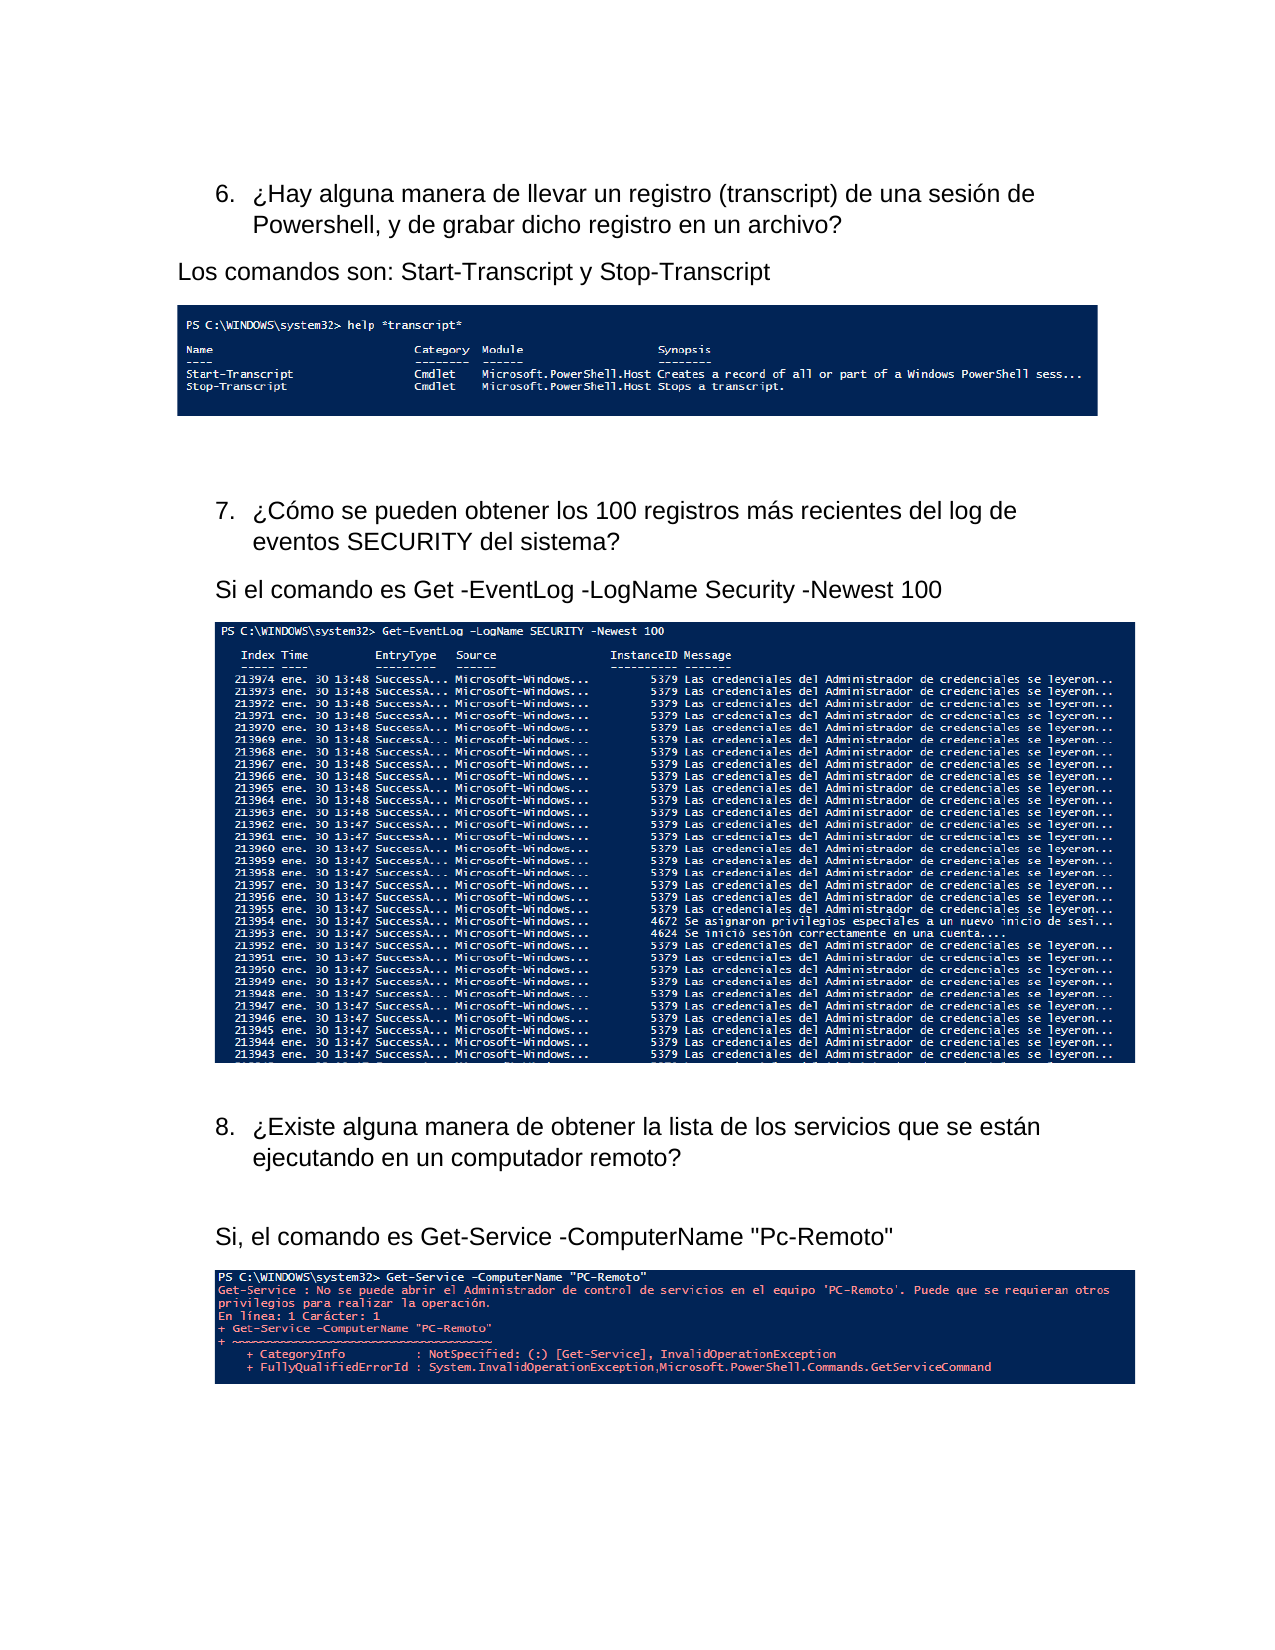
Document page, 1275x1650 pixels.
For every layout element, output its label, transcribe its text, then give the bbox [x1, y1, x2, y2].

picture [214, 622, 1136, 1063]
text Si, el comando es Get-Service -ComputerName "Pc-Remoto" [215, 1222, 1098, 1251]
list ¿Cómo se pueden obtener los 100 registros más recientes del log de eventos SECURITY del sistema? [215, 496, 1098, 556]
text Si el comando es Get -EventLog -LogName Security -Newest 100 [215, 575, 1098, 604]
text Los comandos son: Start-Transcript y Stop-Transcript [177, 257, 1098, 286]
picture [214, 1270, 1136, 1384]
picture [177, 305, 1098, 416]
list ¿Existe alguna manera de obtener la lista de los servicios que se están ejecutando en un computador remoto? [215, 1112, 1098, 1172]
list ¿Hay alguna manera de llevar un registro (transcript) de una sesión de Powershell, y de grabar dicho registro en un archivo? [215, 179, 1098, 238]
